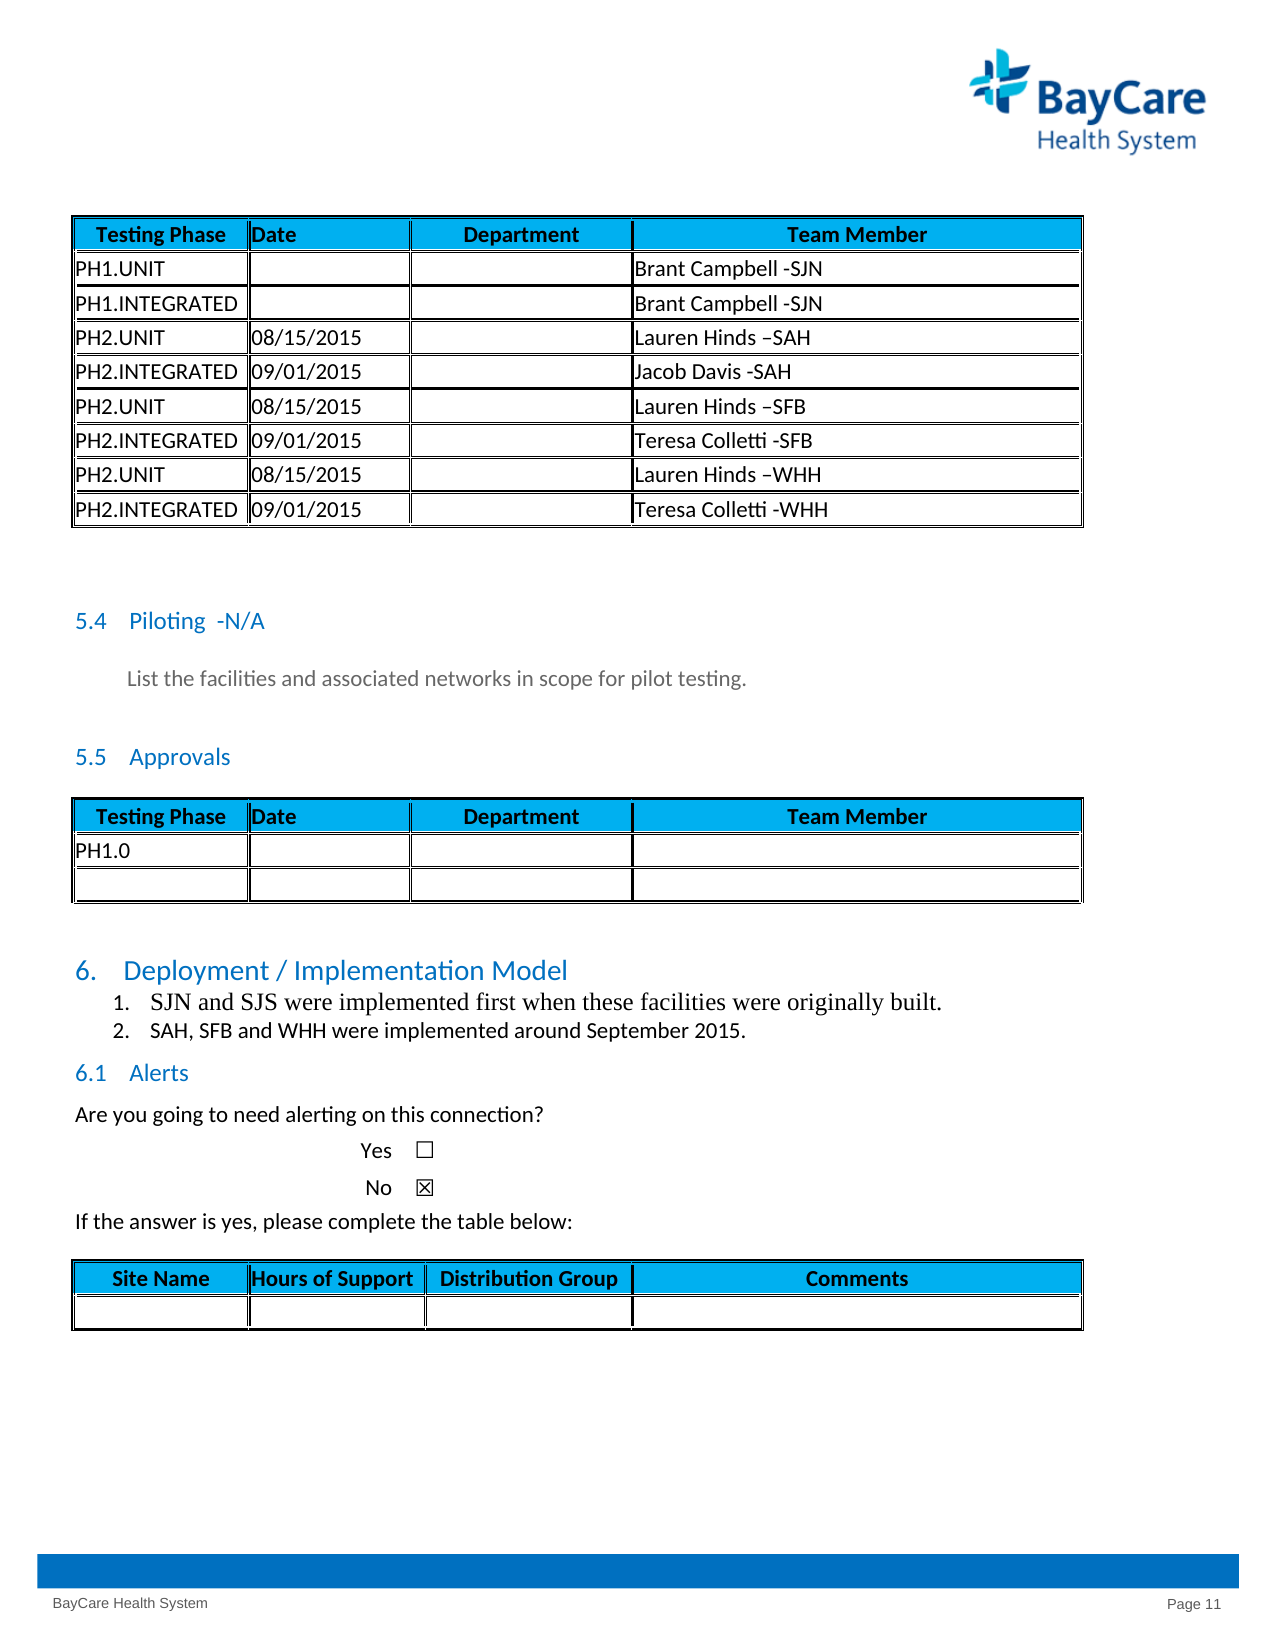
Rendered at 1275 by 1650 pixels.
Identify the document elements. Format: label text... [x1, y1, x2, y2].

table_cell [251, 287, 409, 318]
table_cell PH2.INTEGRATED [75, 490, 249, 524]
table_cell PH2.UNIT [73, 456, 249, 490]
table_cell [251, 835, 409, 866]
table_cell Brant Campbell -SJN [634, 250, 1081, 284]
table_cell [251, 253, 409, 284]
table_cell PH2.INTEGRATED [73, 353, 249, 387]
table_header Department [411, 217, 632, 249]
table_header Site Name [75, 1261, 249, 1293]
table_cell PH1.0 [75, 831, 247, 866]
table_cell Jacob Davis -SAH [632, 353, 1082, 387]
subtitle 6.1 Alerts [75, 1057, 1200, 1087]
table_cell PH1.INTEGRATED [75, 284, 247, 318]
table_header Testing Phase [75, 799, 249, 831]
table_cell 08/15/2015 [251, 322, 409, 353]
table_cell [426, 1297, 632, 1328]
table_cell [75, 1294, 249, 1328]
table_cell [412, 425, 631, 456]
table_cell 09/01/2015 [251, 425, 409, 456]
table_cell Teresa Colletti -SFB [634, 421, 1081, 456]
table_cell PH2.INTEGRATED [75, 421, 247, 456]
table_header Yes [64, 1134, 403, 1172]
table_cell PH2.UNIT [75, 387, 247, 421]
table_header Team Member [632, 219, 1081, 249]
table_cell [251, 869, 409, 900]
table_cell PH1.UNIT [75, 250, 247, 284]
table_header Department [411, 799, 632, 831]
table_cell 08/15/2015 [251, 459, 409, 490]
table_cell Lauren Hinds –SFB [634, 387, 1081, 421]
table_cell PH2.UNIT [75, 318, 247, 353]
table_cell 09/01/2015 [249, 494, 411, 524]
table_cell [634, 831, 1081, 866]
subtitle 5.5 Approvals [75, 741, 1200, 772]
table_cell [632, 1294, 1081, 1328]
table_cell No [64, 1172, 403, 1209]
table_cell [412, 253, 631, 284]
table_header Hours of Support [249, 1263, 426, 1293]
picture [951, 37, 1233, 168]
table_cell [412, 287, 631, 318]
table_cell Teresa Colletti -WHH [632, 490, 1081, 524]
table_header Date [249, 800, 411, 831]
table_cell Lauren Hinds –WHH [632, 456, 1082, 490]
table_cell [249, 1297, 426, 1328]
table_cell Lauren Hinds –SAH [634, 318, 1081, 353]
table_cell [412, 835, 631, 866]
table_header Team Member [632, 800, 1081, 831]
table_cell 09/01/2015 [251, 356, 409, 387]
subtitle 5.4 Piloting -N/A [75, 605, 1200, 635]
table_cell [412, 869, 631, 900]
table_header Distribution Group [426, 1261, 632, 1293]
table_cell Brant Campbell -SJN [634, 284, 1081, 318]
table_cell [412, 390, 631, 421]
text If the answer is yes, please complete the table below: [75, 1209, 1200, 1234]
table_cell [412, 459, 631, 490]
table_header Testing Phase [75, 217, 249, 249]
table_cell [73, 866, 249, 900]
text Are you going to need alerting on this connection? [75, 1100, 1200, 1128]
table_header Date [249, 219, 411, 249]
table_cell [412, 356, 631, 387]
table_cell [411, 494, 632, 524]
table_cell [632, 866, 1082, 900]
subtitle 6. Deployment / Implementation Model [75, 952, 1200, 987]
table_cell [412, 322, 631, 353]
table_header Comments [632, 1263, 1081, 1293]
table_cell 08/15/2015 [251, 390, 409, 421]
